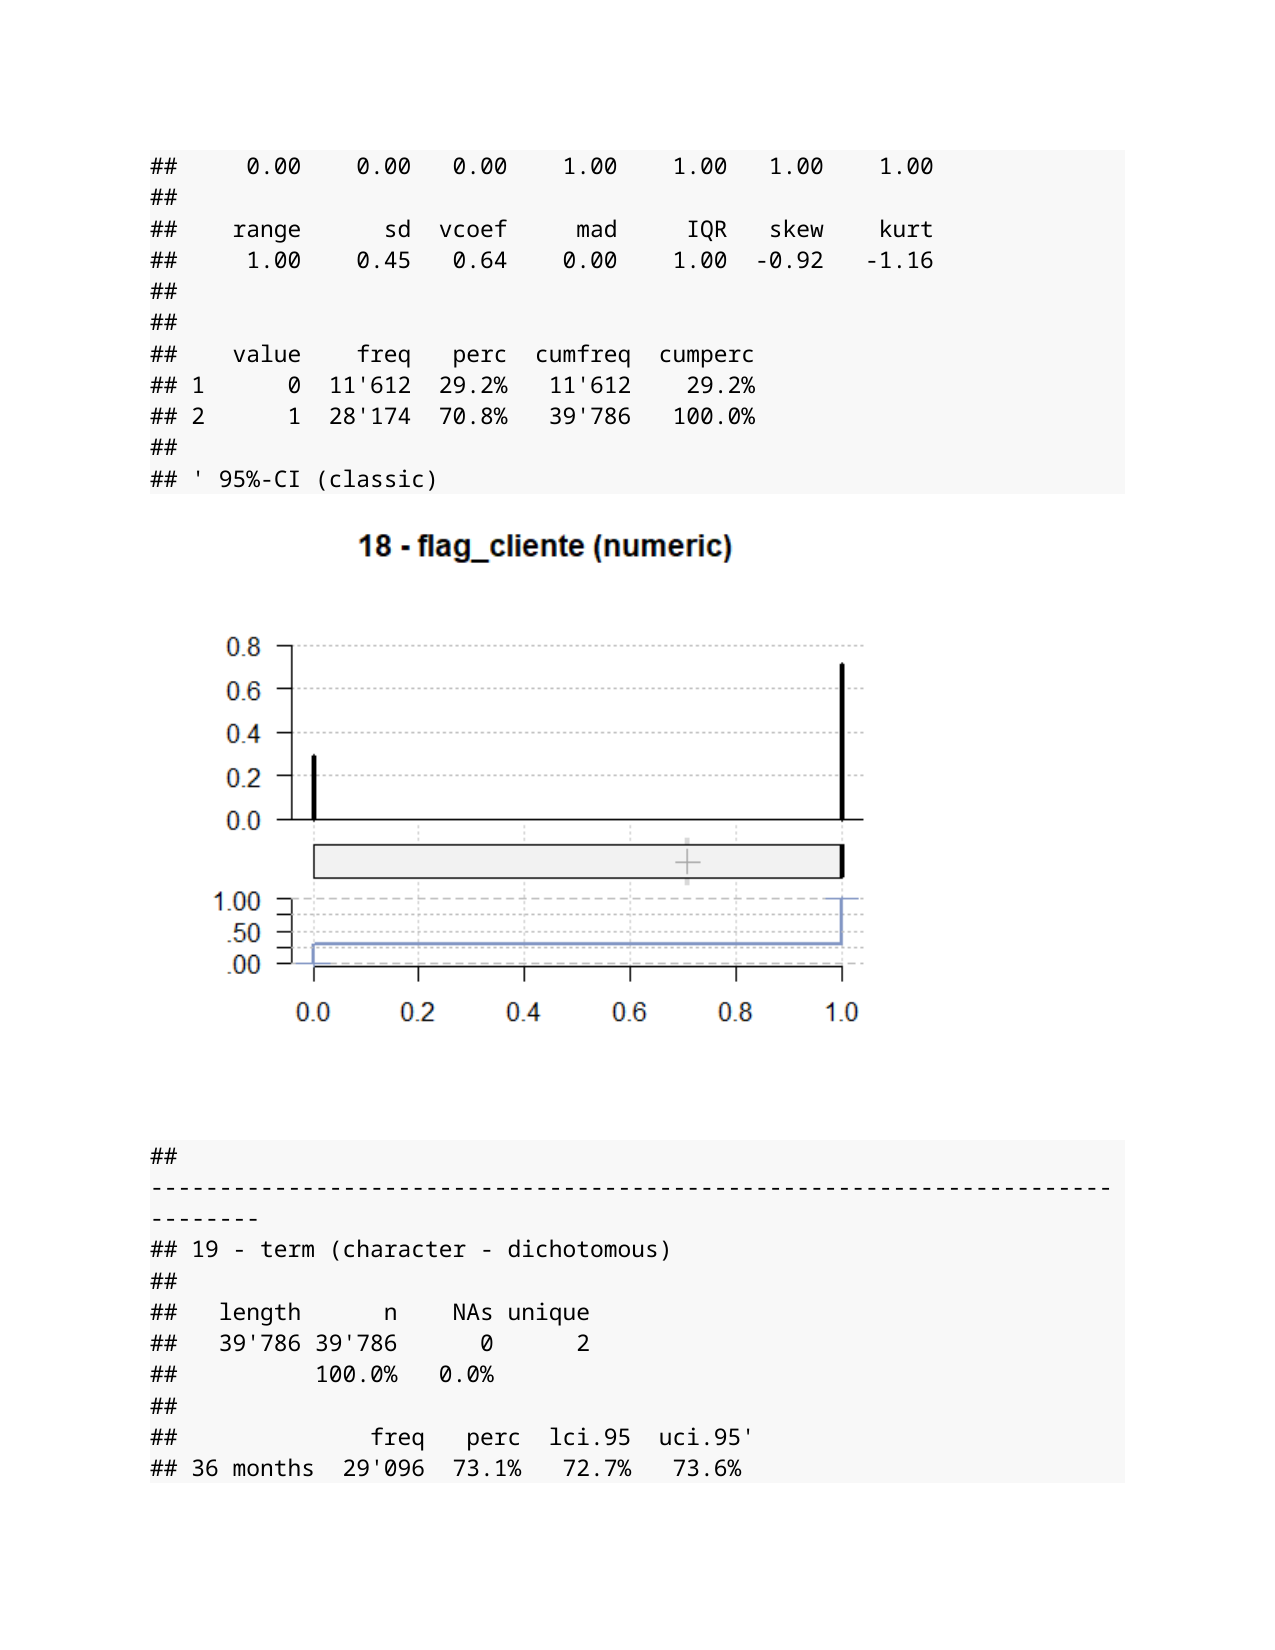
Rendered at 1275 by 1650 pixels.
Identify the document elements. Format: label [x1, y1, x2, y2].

text [150, 1140, 1125, 1483]
text [150, 150, 1125, 494]
picture [168, 514, 927, 1121]
